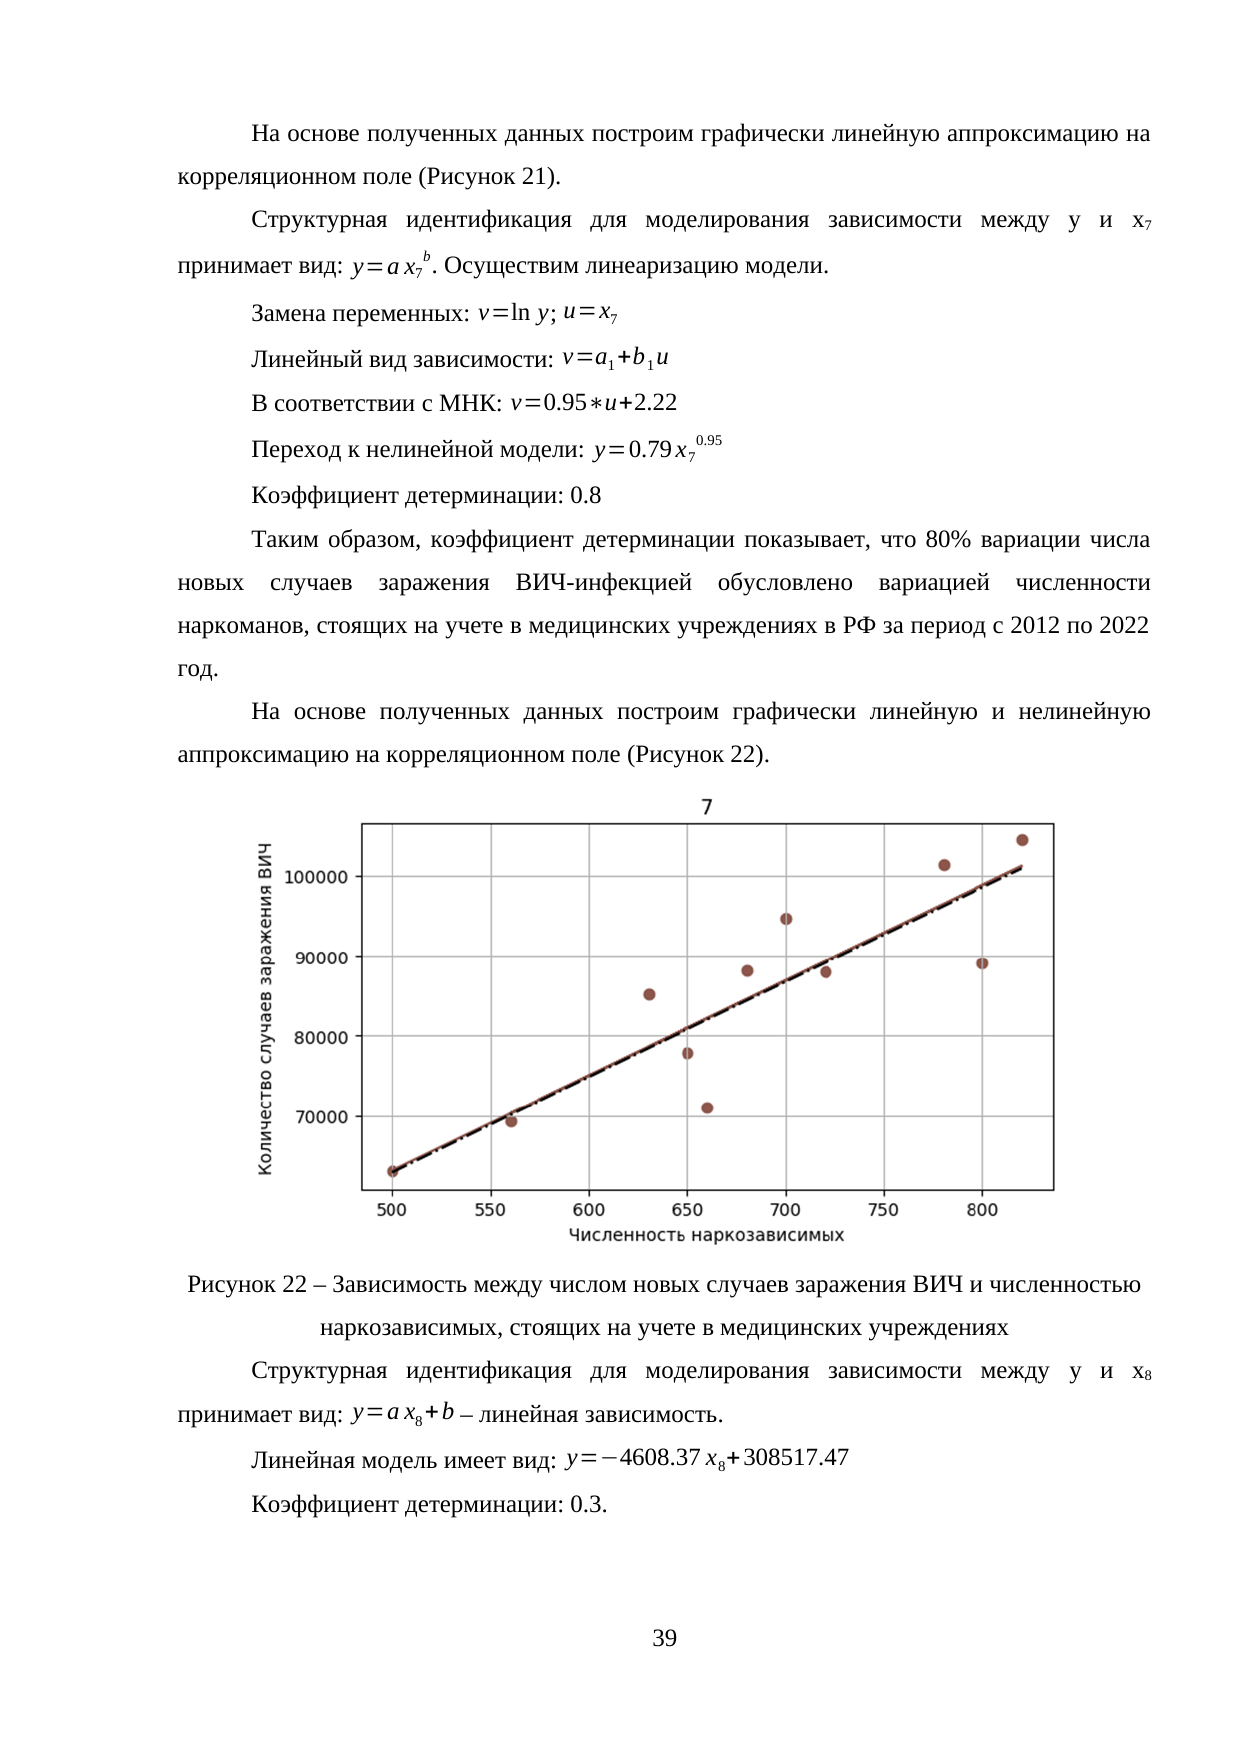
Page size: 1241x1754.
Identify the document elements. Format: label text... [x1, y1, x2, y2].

text Структурная идентификация для моделирования зависимости между y и x7 принимает вид: . Осуществим линеаризацию модели. [177, 204, 1152, 282]
text Таким образом, коэффициент детерминации показывает, что 80% вариации числа новых случаев заражения ВИЧ-инфекцией обусловлено вариацией численности наркоманов, стоящих на учете в медицинских учреждениях в РФ за период с 2012 по 2022 год. [177, 524, 1152, 682]
text Структурная идентификация для моделирования зависимости между y и x8 принимает вид: – линейная зависимость. [177, 1355, 1152, 1429]
picture [247, 782, 1082, 1255]
text На основе полученных данных построим графически линейную аппроксимацию на корреляционном поле (Рисунок 21). [177, 118, 1152, 190]
text Линейная модель имеет вид: [177, 1444, 1152, 1475]
text Рисунок 22 – Зависимость между числом новых случаев заражения ВИЧ и численностью наркозависимых, стоящих на учете в медицинских учреждениях [177, 1269, 1152, 1341]
text Замена переменных: ; [177, 297, 1152, 328]
text Линейный вид зависимости: [177, 342, 1152, 374]
text Переход к нелинейной модели: [177, 431, 1152, 466]
text На основе полученных данных построим графически линейную и нелинейную аппроксимацию на корреляционном поле (Рисунок 22). [177, 696, 1152, 768]
text Коэффициент детерминации: 0.3. [177, 1489, 1152, 1518]
text Коэффициент детерминации: 0.8 [177, 481, 1152, 509]
text В соответствии с МНК: [177, 388, 1152, 417]
